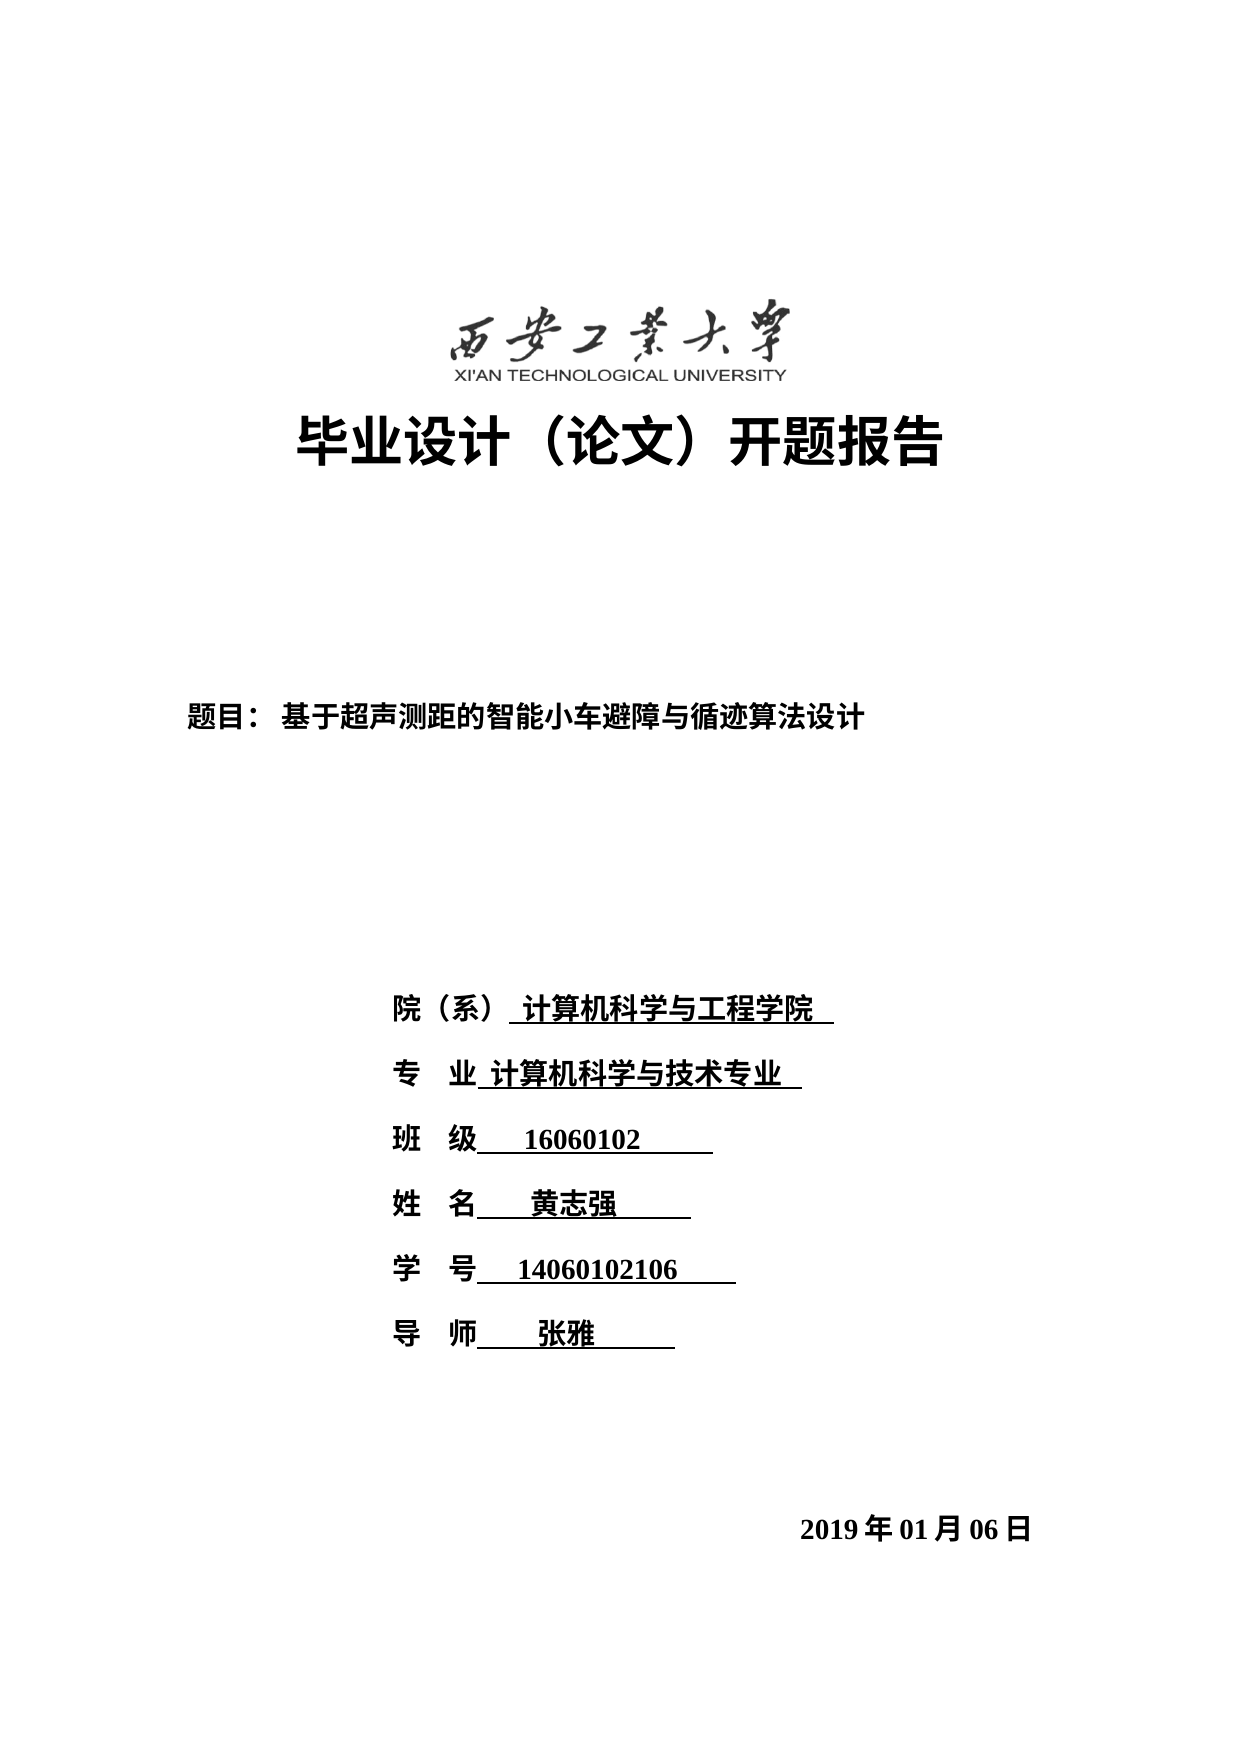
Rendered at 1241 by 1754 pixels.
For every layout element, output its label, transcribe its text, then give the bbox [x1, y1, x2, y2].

text 专 业 计算机科学与技术专业 [187, 1039, 1053, 1104]
text 学 号 14060102106 [187, 1234, 1053, 1299]
text 导 师 张雅 [187, 1299, 1053, 1364]
text 姓 名 黄志强 [187, 1169, 1053, 1234]
text 2019年01月06日 [756, 1494, 1053, 1559]
text 院（系） 计算机科学与工程学院 [187, 974, 1053, 1039]
text 题目： 基于超声测距的智能小车避障与循迹算法设计 [187, 682, 1053, 747]
text 班 级 16060102 [187, 1104, 1053, 1169]
text 毕业设计（论文）开题报告 [187, 389, 1053, 487]
